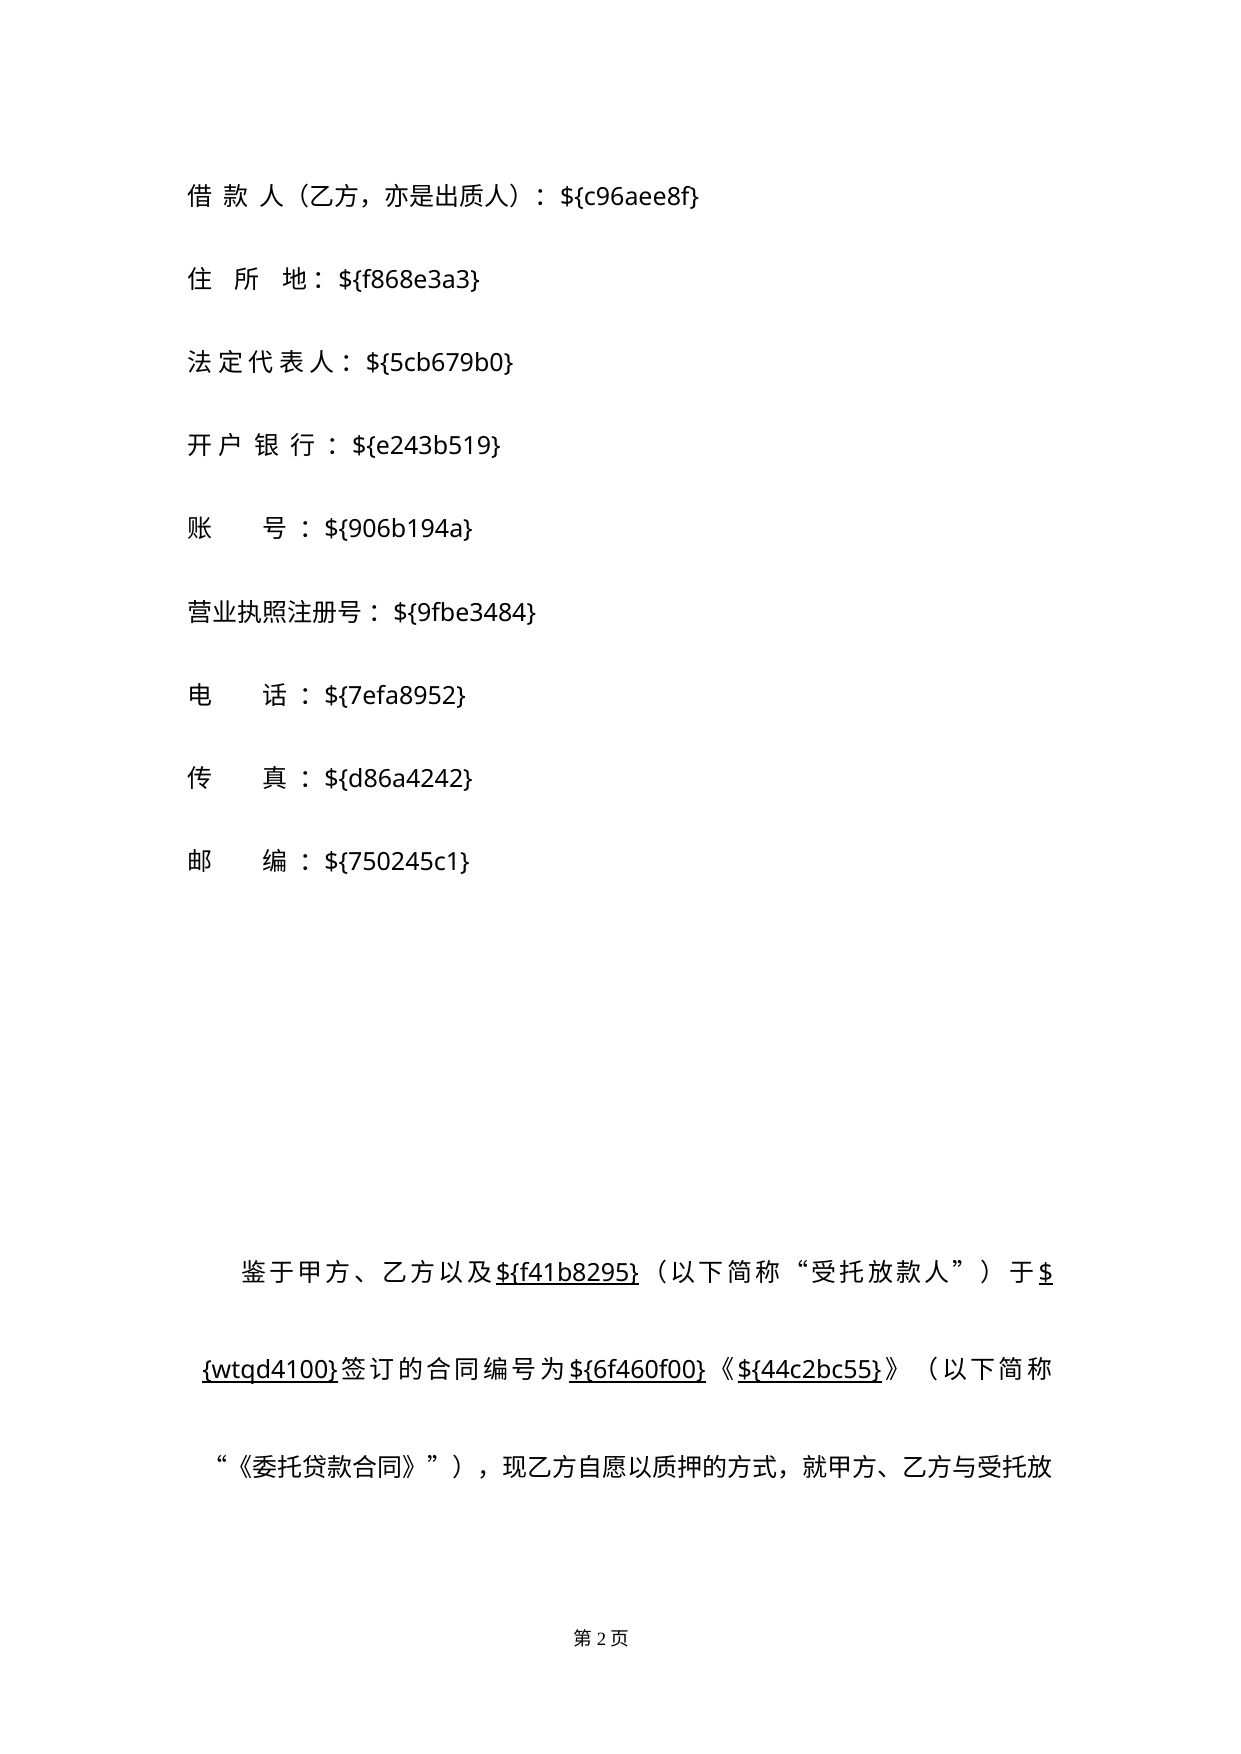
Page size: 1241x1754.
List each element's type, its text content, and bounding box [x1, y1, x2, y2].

text 开 户 银 行 ：${e243b519} [187, 411, 1053, 476]
text 借 款 人（乙方，亦是出质人）：${c96aee8f} [187, 162, 1053, 227]
text 传 真 ：${d86a4242} [187, 744, 1053, 809]
text 电 话 ：${7efa8952} [187, 661, 1053, 726]
text 账 号 ：${906b194a} [187, 494, 1053, 559]
text 营业执照注册号 ：${9fbe3484} [187, 578, 1053, 643]
text 法 定 代 表 人 ：${5cb679b0} [187, 328, 1053, 393]
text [202, 1238, 1053, 1498]
text 住 所 地 ：${f868e3a3} [187, 245, 1053, 310]
text 邮 编 ：${750245c1} [187, 827, 1053, 892]
